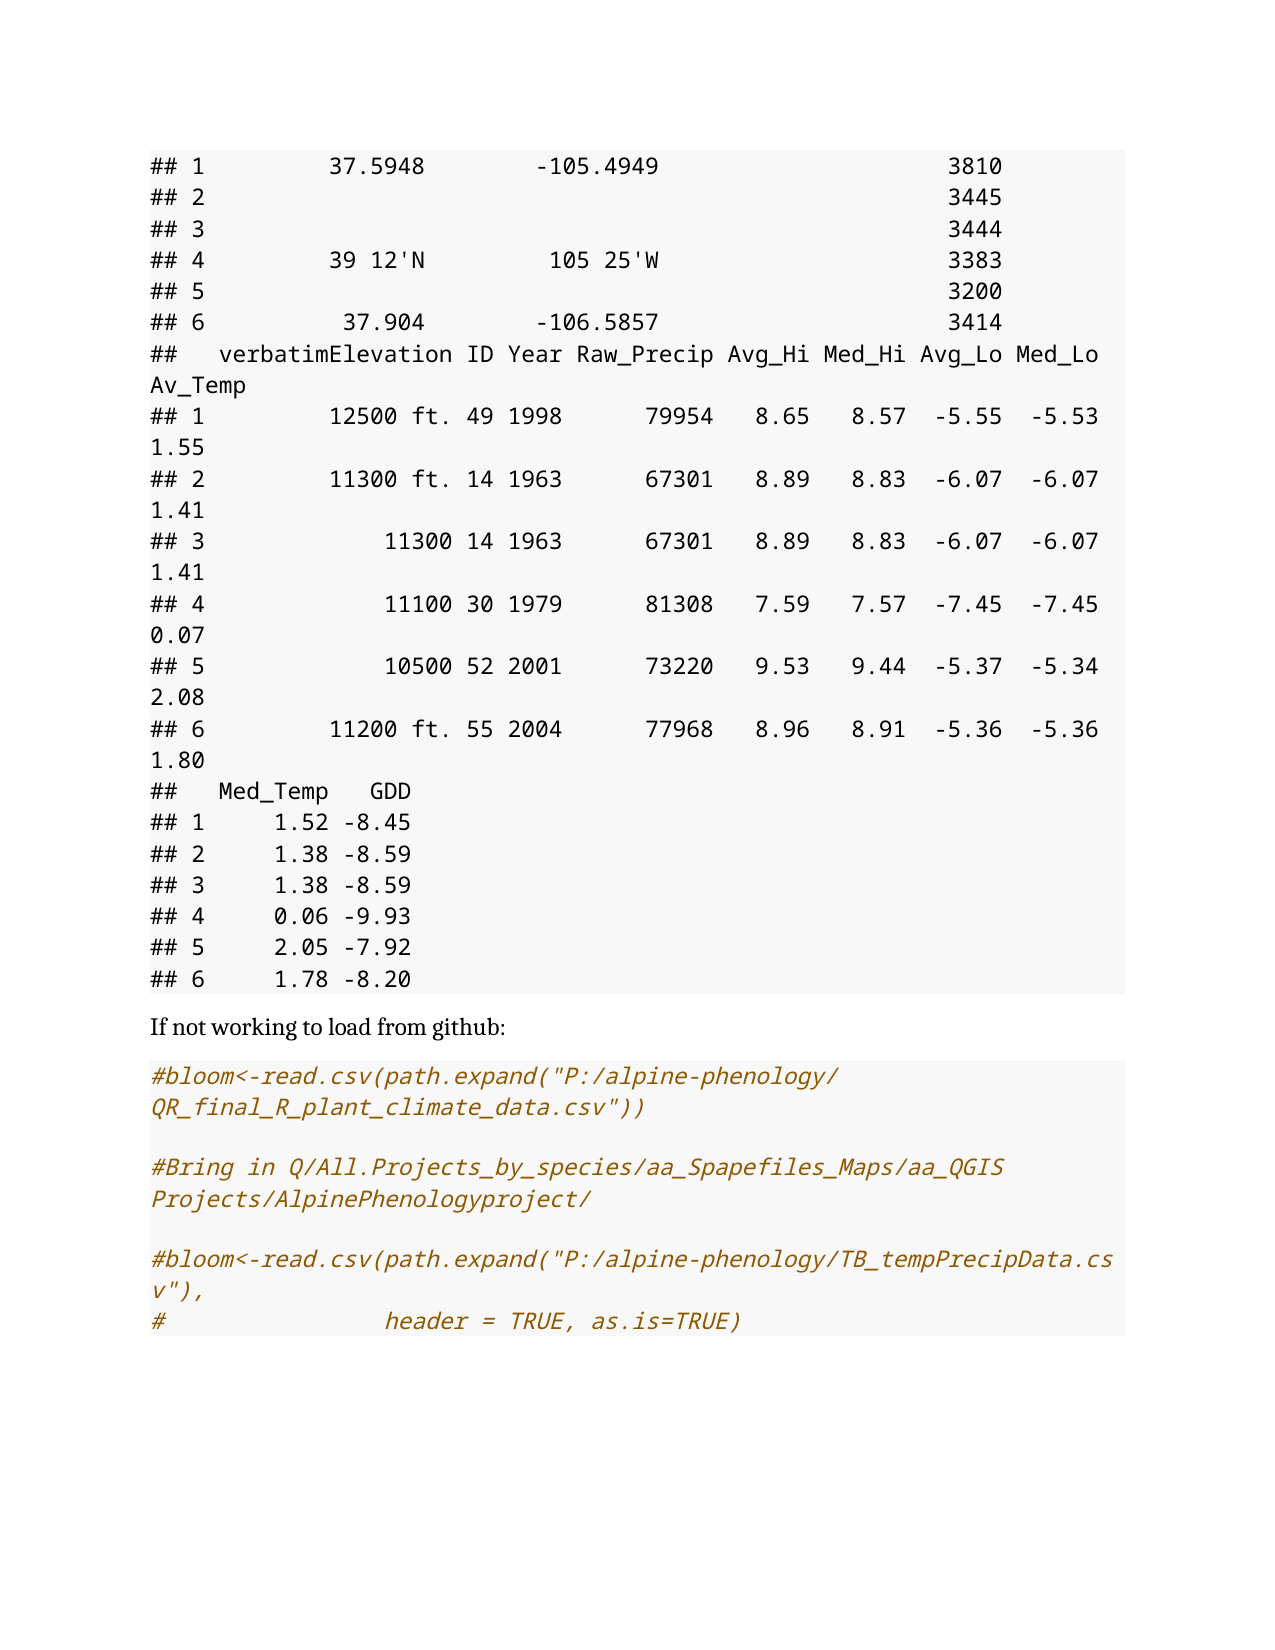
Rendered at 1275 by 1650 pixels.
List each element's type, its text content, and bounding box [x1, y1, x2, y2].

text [150, 150, 1125, 994]
text If not working to load from github: [150, 1012, 1125, 1041]
text #bloom<-read.csv(path.expand("P:/alpine-phenology/QR_final_R_plant_climate_data.csv")) #Bring in Q/All.Projects_by_species/aa_Spapefiles_Maps/aa_QGIS Projects/AlpinePhenologyproject/ #bloom<-read.csv(path.expand("P:/alpine-phenology/TB_tempPrecipData.csv"), # header = TRUE, as.is=TRUE) [150, 1060, 1125, 1336]
